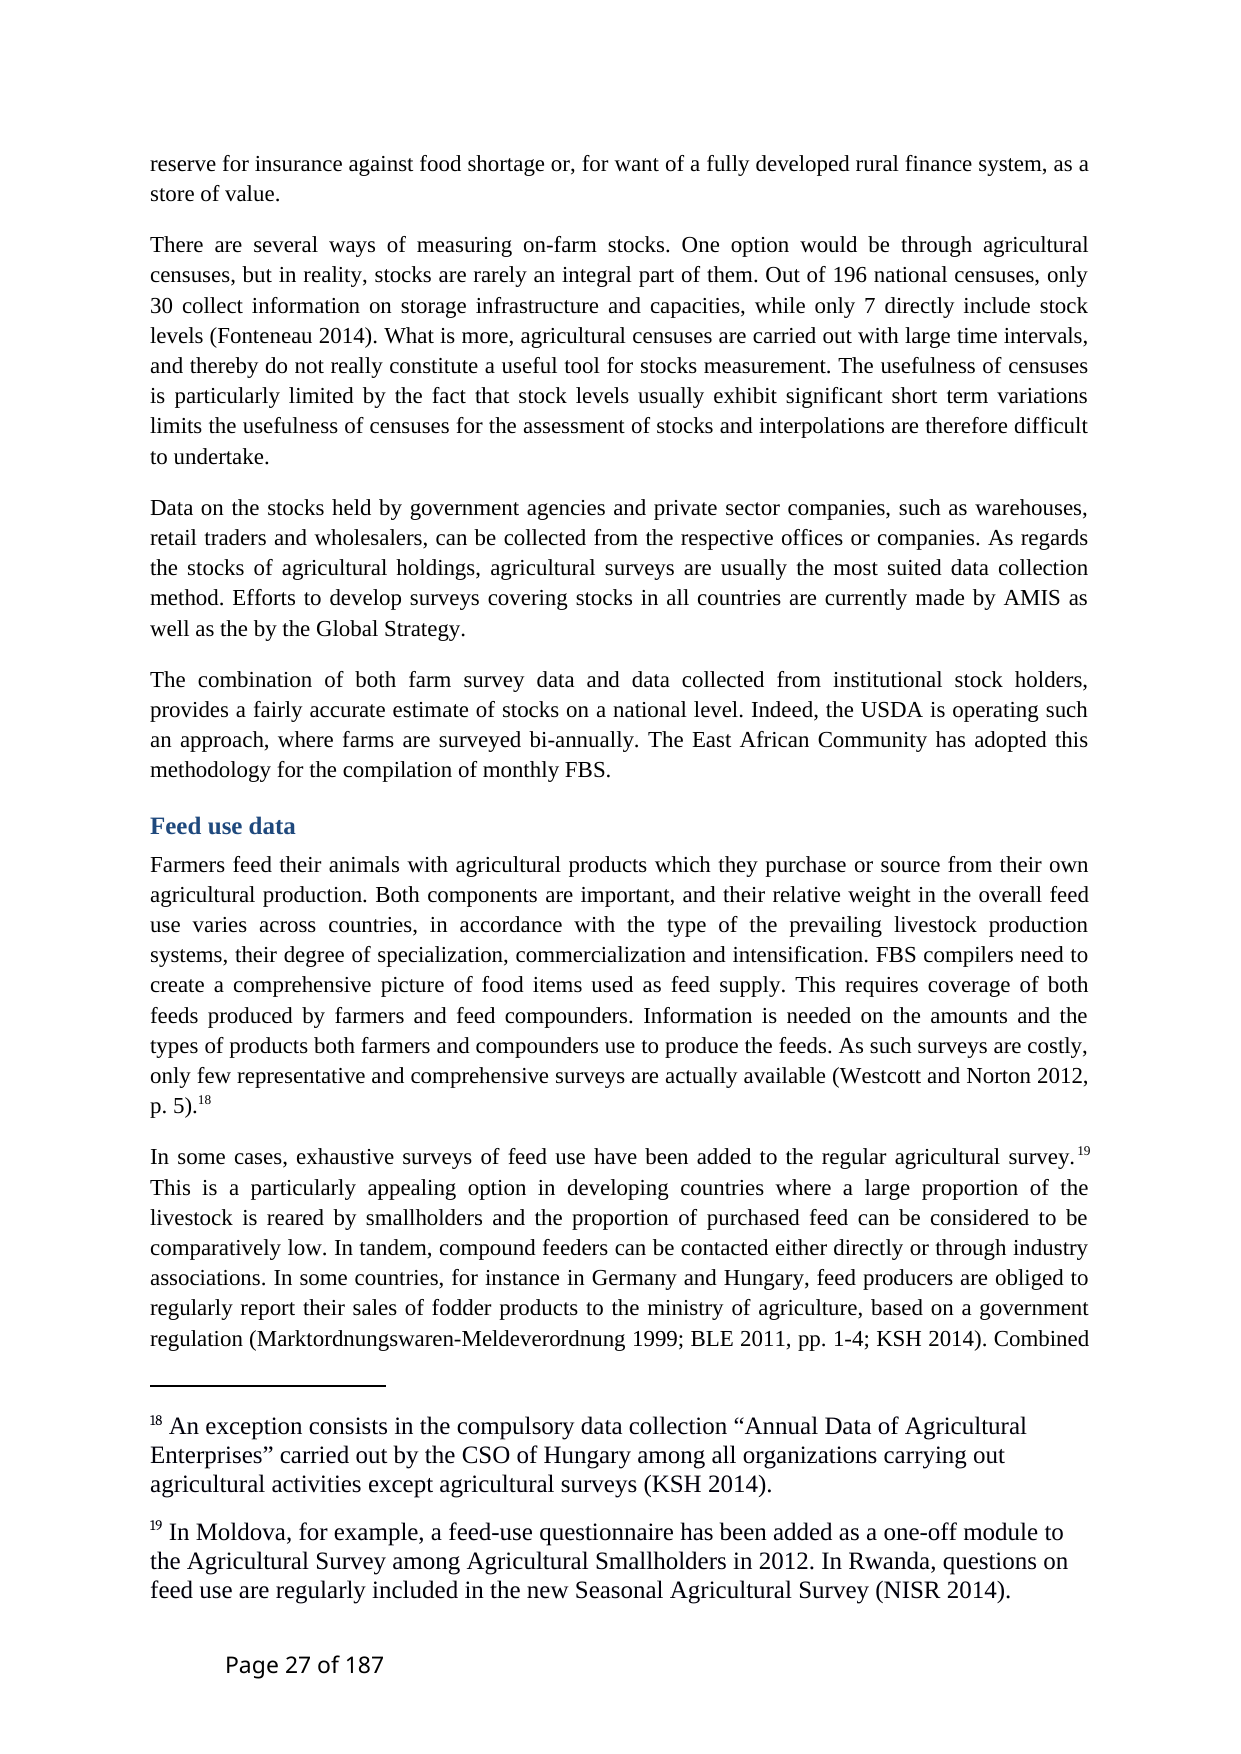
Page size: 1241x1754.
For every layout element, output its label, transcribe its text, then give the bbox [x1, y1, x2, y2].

text Data on the stocks held by government agencies and private sector companies, such as warehouses, retail traders and wholesalers, can be collected from the respective offices or companies. As regards the stocks of agricultural holdings, agricultural surveys are usually the most suited data collection method. Efforts to develop surveys covering stocks in all countries are currently made by AMIS as well as the by the Global Strategy. [150, 494, 1090, 641]
subtitle Feed use data [150, 811, 1090, 840]
text The combination of both farm survey data and data collected from institutional stock holders, provides a fairly accurate estimate of stocks on a national level. Indeed, the USDA is operating such an approach, where farms are surveyed bi-annually. The East African Community has adopted this methodology for the compilation of monthly FBS. [150, 666, 1090, 783]
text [150, 1143, 1090, 1351]
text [150, 150, 1090, 207]
text Farmers feed their animals with agricultural products which they purchase or source from their own agricultural production. Both components are important, and their relative weight in the overall feed use varies across countries, in accordance with the type of the prevailing livestock production systems, their degree of specialization, commercialization and intensification. FBS compilers need to create a comprehensive picture of food items used as feed supply. This requires coverage of both feeds produced by farmers and feed compounders. Information is needed on the amounts and the types of products both farmers and compounders use to produce the feeds. As such surveys are costly, only few representative and comprehensive surveys are actually available (Westcott and Norton 2012, p. 5). [150, 851, 1090, 1119]
text There are several ways of measuring on-farm stocks. One option would be through agricultural censuses, but in reality, stocks are rarely an integral part of them. Out of 196 national censuses, only 30 collect information on storage infrastructure and capacities, while only 7 directly include stock levels (Fonteneau 2014). What is more, agricultural censuses are carried out with large time intervals, and thereby do not really constitute a useful tool for stocks measurement. The usefulness of censuses is particularly limited by the fact that stock levels usually exhibit significant short term variations limits the usefulness of censuses for the assessment of stocks and interpolations are therefore difficult to undertake. [150, 231, 1090, 469]
